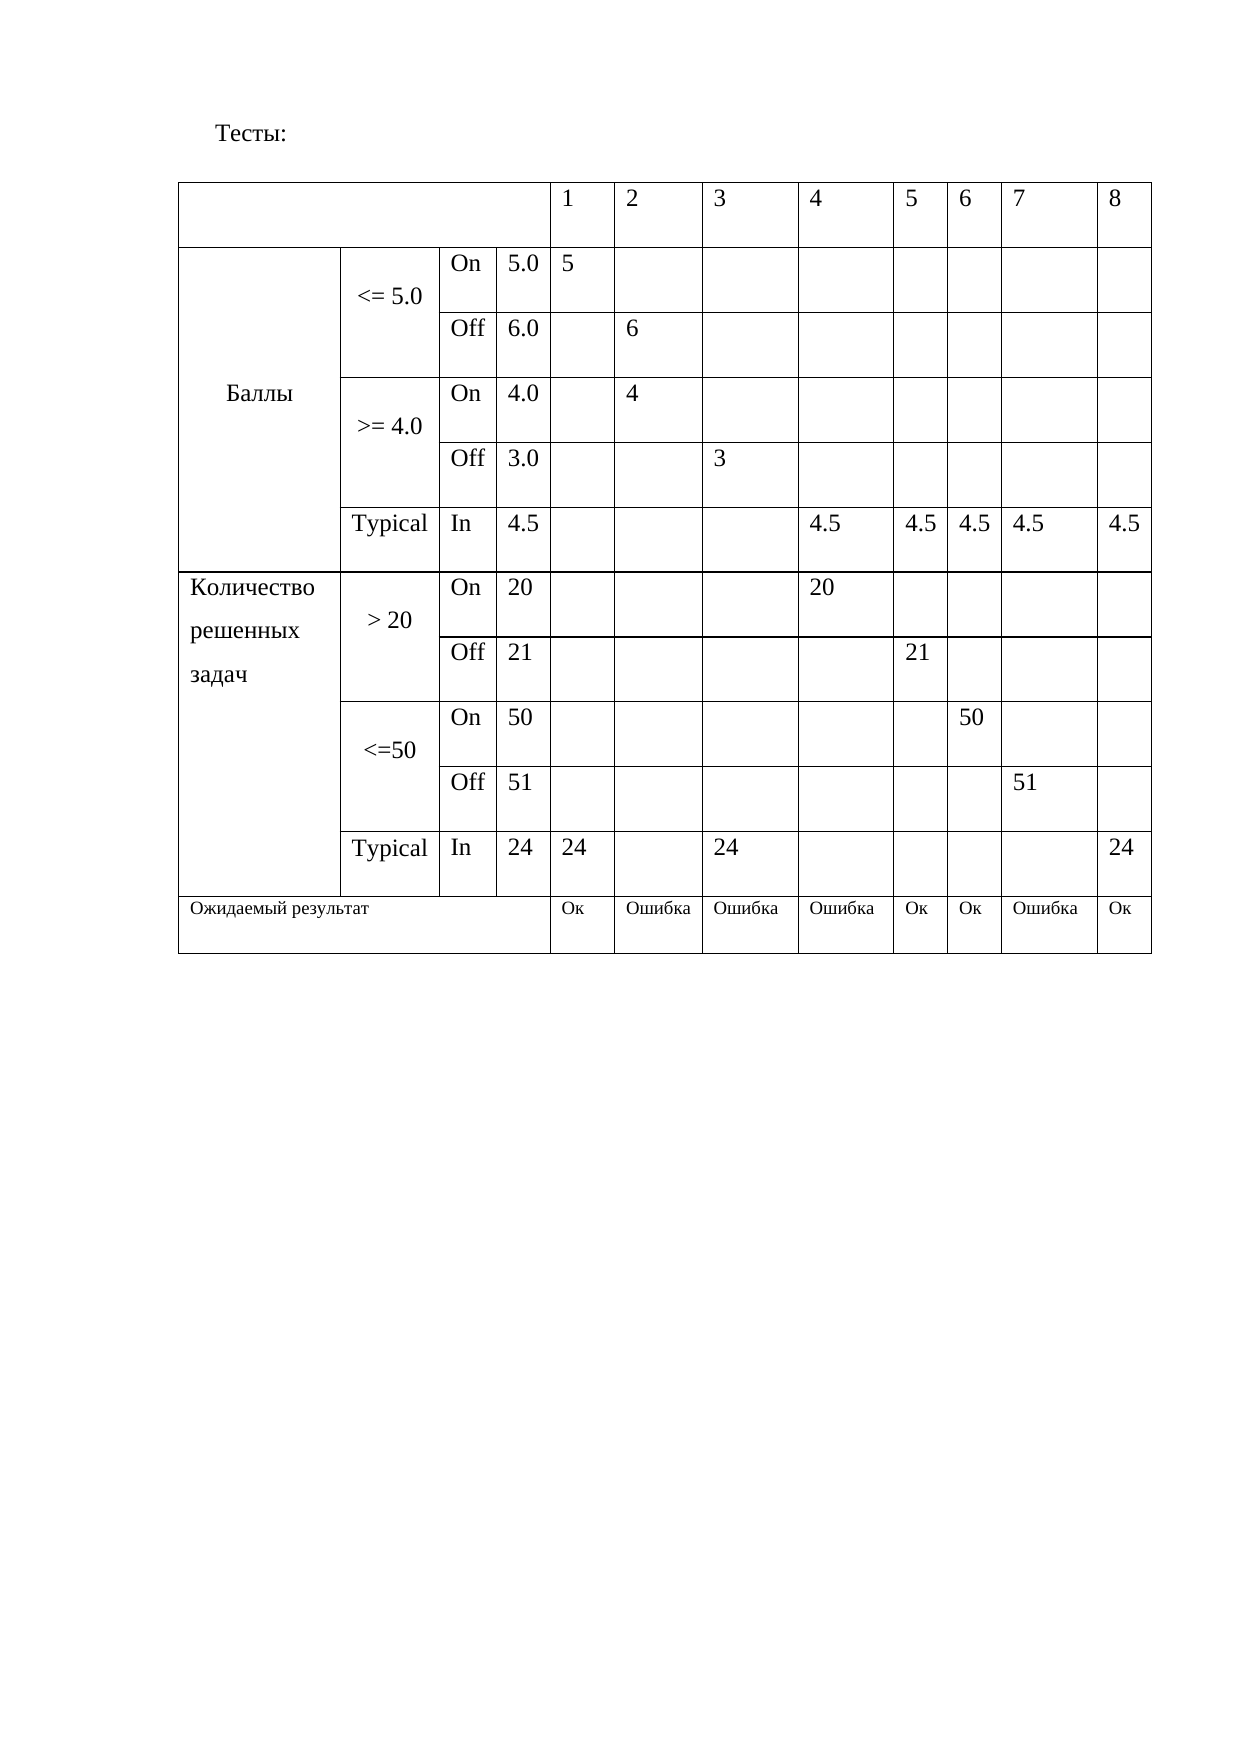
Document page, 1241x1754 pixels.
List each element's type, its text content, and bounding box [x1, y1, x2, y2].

table_cell [615, 573, 702, 636]
table_header [179, 183, 550, 247]
table_cell [799, 638, 893, 701]
table_cell [551, 378, 614, 442]
table_header 5 [894, 183, 947, 247]
table_cell [551, 767, 614, 831]
table_cell 20 [497, 573, 550, 636]
table_cell On [440, 702, 496, 766]
table_cell [703, 378, 798, 442]
table_cell Ок [551, 897, 614, 952]
table_cell On [440, 378, 496, 442]
table_cell [1002, 832, 1097, 896]
table_header 2 [615, 183, 702, 247]
table_cell [551, 702, 614, 766]
table_cell On [440, 573, 496, 636]
table_cell [703, 508, 798, 571]
table_cell [894, 832, 947, 896]
table_cell [615, 248, 702, 312]
table_cell [1002, 573, 1097, 636]
table_cell [894, 443, 947, 507]
table_cell [1002, 443, 1097, 507]
table_cell 24 [703, 832, 798, 896]
table_cell 6.0 [497, 313, 550, 377]
table_cell Off [440, 443, 496, 507]
table_header 3 [703, 183, 798, 247]
table_cell [615, 638, 702, 701]
table_cell [551, 573, 614, 636]
table_cell [948, 443, 1001, 507]
table_cell 6 [615, 313, 702, 377]
table_cell 3 [703, 443, 798, 507]
table_cell 5.0 [497, 248, 550, 312]
table_cell [551, 508, 614, 571]
table_cell [1002, 248, 1097, 312]
table_cell [948, 832, 1001, 896]
table_cell [615, 832, 702, 896]
table_header 7 [1002, 183, 1097, 247]
table_cell [1098, 767, 1151, 831]
table_cell In [440, 508, 496, 571]
table_cell On [440, 248, 496, 312]
table_cell [894, 767, 947, 831]
table_cell [799, 248, 893, 312]
table_cell Off [440, 767, 496, 831]
table_cell Ошибка [1002, 897, 1097, 952]
table_cell [948, 767, 1001, 831]
table_cell [1098, 702, 1151, 766]
table_cell 4.5 [894, 508, 947, 571]
table_cell [703, 767, 798, 831]
table_cell 5 [551, 248, 614, 312]
table_cell Ок [1098, 897, 1151, 952]
table_cell [1002, 378, 1097, 442]
table_cell Ошибка [703, 897, 798, 952]
table_cell [799, 767, 893, 831]
table_cell [799, 443, 893, 507]
table_cell > 20 [341, 573, 439, 701]
table_cell 21 [894, 638, 947, 701]
table_cell [1098, 313, 1151, 377]
table_cell [551, 443, 614, 507]
table_cell [799, 313, 893, 377]
table_cell [703, 573, 798, 636]
table_cell Typical [341, 508, 439, 571]
text Тесты: [215, 118, 1152, 147]
table_cell [1098, 248, 1151, 312]
table_cell [799, 702, 893, 766]
table_cell <= 5.0 [341, 248, 439, 377]
table_cell Ожидаемый результат [179, 897, 550, 952]
table_cell 20 [799, 573, 893, 636]
table_cell 4.5 [799, 508, 893, 571]
table_cell 4.5 [497, 508, 550, 571]
table_cell [615, 508, 702, 571]
table_cell [1002, 638, 1097, 701]
table_cell >= 4.0 [341, 378, 439, 507]
table_cell 24 [497, 832, 550, 896]
table_cell 3.0 [497, 443, 550, 507]
table_cell [894, 378, 947, 442]
table_cell [1098, 638, 1151, 701]
table_cell [551, 638, 614, 701]
table_header 4 [799, 183, 893, 247]
table_cell [948, 573, 1001, 636]
table_cell In [440, 832, 496, 896]
table_cell 4.5 [948, 508, 1001, 571]
table_cell [948, 313, 1001, 377]
table_header 8 [1098, 183, 1151, 247]
table_cell [703, 313, 798, 377]
table_cell 4 [615, 378, 702, 442]
table_cell 24 [551, 832, 614, 896]
table_cell [948, 638, 1001, 701]
table_cell Ошибка [615, 897, 702, 952]
table_cell Ошибка [799, 897, 893, 952]
table_cell [948, 248, 1001, 312]
table_cell 4.5 [1098, 508, 1151, 571]
table_cell 50 [497, 702, 550, 766]
table_cell [703, 248, 798, 312]
table_cell 50 [948, 702, 1001, 766]
table_cell 51 [1002, 767, 1097, 831]
table_cell [948, 378, 1001, 442]
table_cell [894, 573, 947, 636]
table_cell 4.5 [1002, 508, 1097, 571]
table_cell [799, 832, 893, 896]
table_cell Ок [894, 897, 947, 952]
table_cell [615, 443, 702, 507]
table_cell Ок [948, 897, 1001, 952]
table_cell [1002, 313, 1097, 377]
table_cell [551, 313, 614, 377]
table_cell [894, 248, 947, 312]
table_cell [799, 378, 893, 442]
table_cell Typical [341, 832, 439, 896]
table_cell [703, 638, 798, 701]
table_header 6 [948, 183, 1001, 247]
table_cell Количество решенных задач [179, 573, 340, 896]
table_cell [615, 767, 702, 831]
table_cell [703, 702, 798, 766]
table_cell [615, 702, 702, 766]
table_cell Off [440, 638, 496, 701]
table_cell [1098, 378, 1151, 442]
table_cell [894, 313, 947, 377]
table_cell Off [440, 313, 496, 377]
table_cell 21 [497, 638, 550, 701]
table_cell [1002, 702, 1097, 766]
table_header 1 [551, 183, 614, 247]
table_cell [1098, 573, 1151, 636]
table_cell <=50 [341, 702, 439, 831]
table_cell Баллы [179, 248, 340, 571]
table_cell 51 [497, 767, 550, 831]
table_cell 24 [1098, 832, 1151, 896]
table_cell 4.0 [497, 378, 550, 442]
table_cell [894, 702, 947, 766]
table_cell [1098, 443, 1151, 507]
